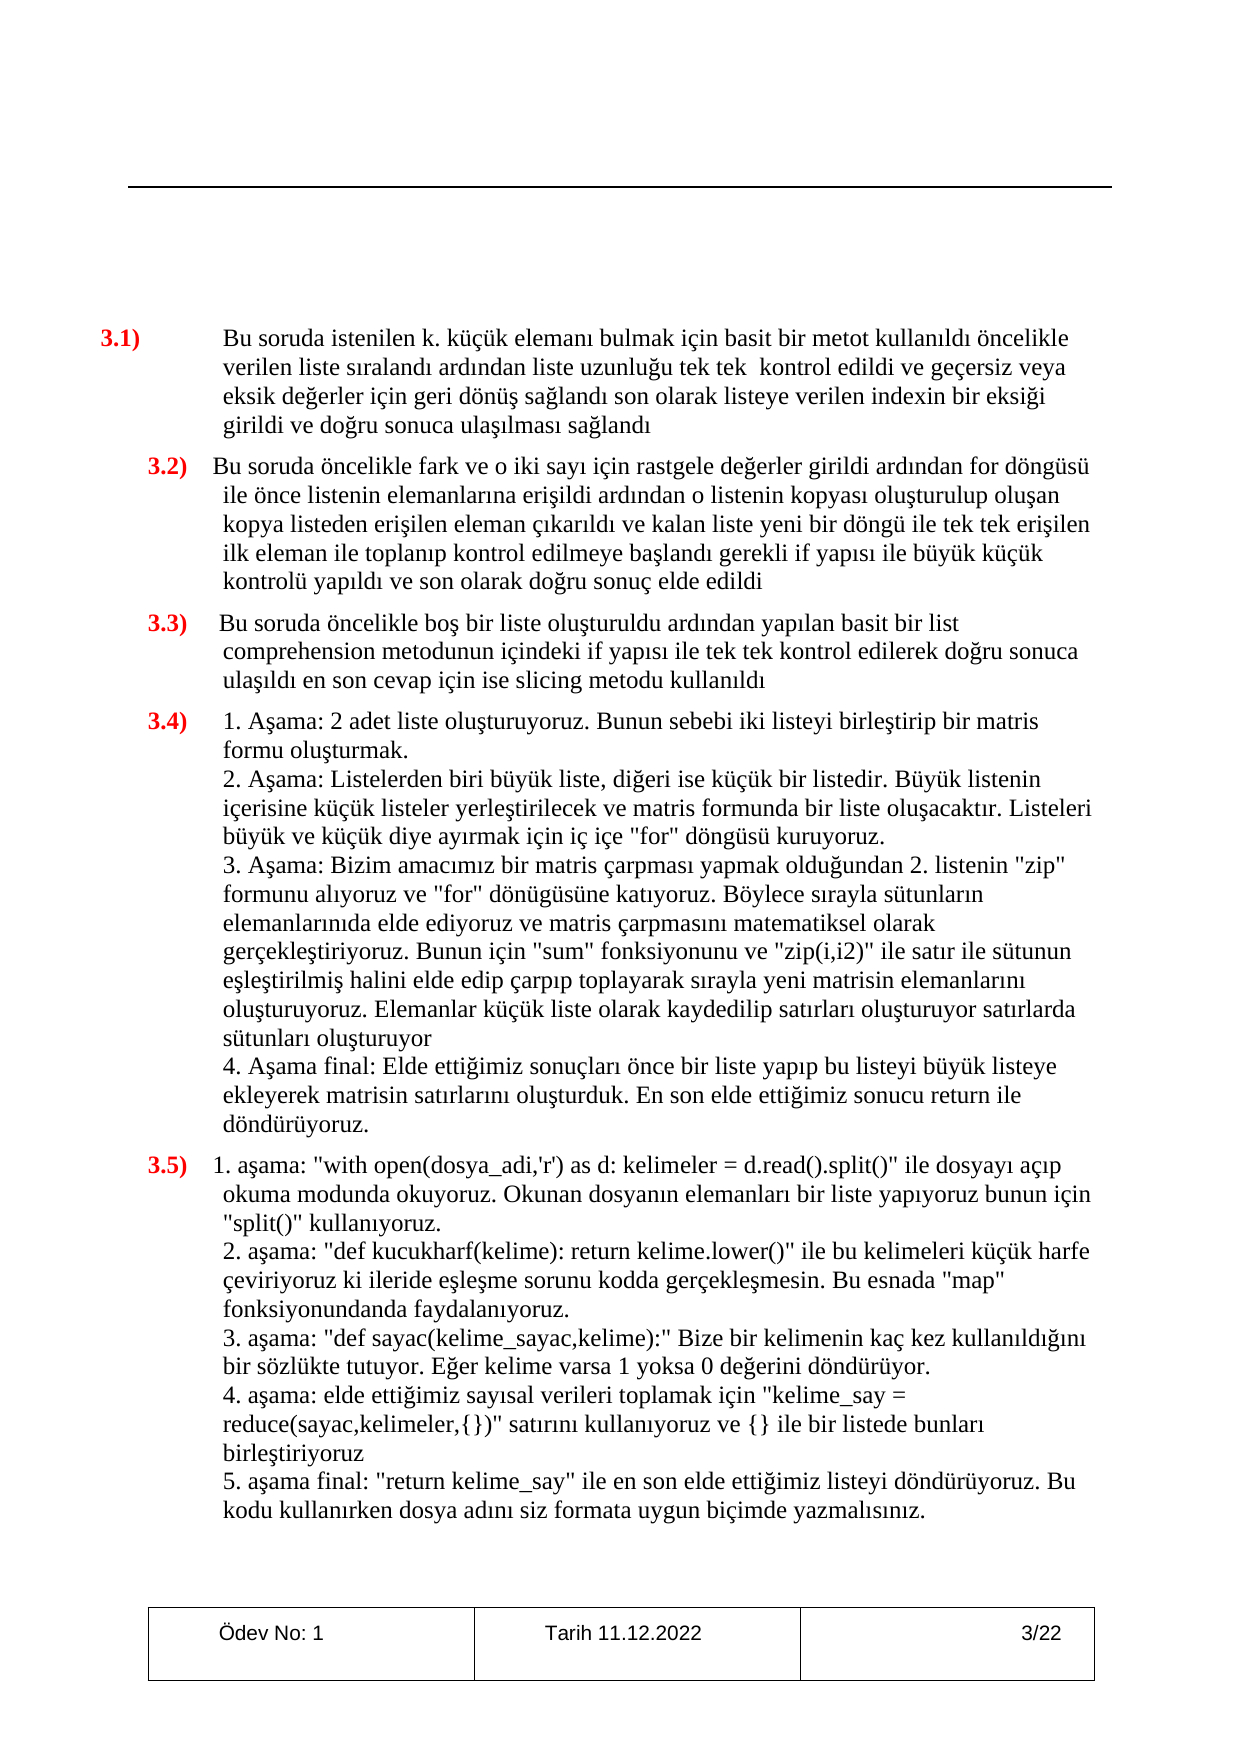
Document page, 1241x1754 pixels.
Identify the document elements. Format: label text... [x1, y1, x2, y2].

text 3.5) 1. aşama: "with open(dosya_adi,'r') as d: kelimeler = d.read().split()" ile dosyayı açıp okuma modunda okuyoruz. Okunan dosyanın elemanları bir liste yapıyoruz bunun için "split()" kullanıyoruz. 2. aşama: "def kucukharf(kelime): return kelime.lower()" ile bu kelimeleri küçük harfe çeviriyoruz ki ileride eşleşme sorunu kodda gerçekleşmesin. Bu esnada "map" fonksiyonundanda faydalanıyoruz. 3. aşama: "def sayac(kelime_sayac,kelime):" Bize bir kelimenin kaç kez kullanıldığını bir sözlükte tutuyor. Eğer kelime varsa 1 yoksa 0 değerini döndürüyor. 4. aşama: elde ettiğimiz sayısal verileri toplamak için "kelime_say = reduce(sayac,kelimeler,{})" satırını kullanıyoruz ve {} ile bir listede bunları birleştiriyoruz 5. aşama final: "return kelime_say" ile en son elde ettiğimiz listeyi döndürüyoruz. Bu kodu kullanırken dosya adını siz formata uygun biçimde yazmalısınız. [148, 1150, 1093, 1524]
subtitle 3.1) Bu soruda istenilen k. küçük elemanı bulmak için basit bir metot kullanıldı öncelikle verilen liste sıralandı ardından liste uzunluğu tek tek kontrol edildi ve geçersiz veya eksik değerler için geri dönüş sağlandı son olarak listeye verilen indexin bir eksiği girildi ve doğru sonuca ulaşılması sağlandı [100, 323, 1093, 439]
text 3.4) 1. Aşama: 2 adet liste oluşturuyoruz. Bunun sebebi iki listeyi birleştirip bir matris formu oluşturmak. 2. Aşama: Listelerden biri büyük liste, diğeri ise küçük bir listedir. Büyük listenin içerisine küçük listeler yerleştirilecek ve matris formunda bir liste oluşacaktır. Listeleri büyük ve küçük diye ayırmak için iç içe "for" döngüsü kuruyoruz. 3. Aşama: Bizim amacımız bir matris çarpması yapmak olduğundan 2. listenin "zip" formunu alıyoruz ve "for" dönügüsüne katıyoruz. Böylece sırayla sütunların elemanlarınıda elde ediyoruz ve matris çarpmasını matematiksel olarak gerçekleştiriyoruz. Bunun için "sum" fonksiyonunu ve "zip(i,i2)" ile satır ile sütunun eşleştirilmiş halini elde edip çarpıp toplayarak sırayla yeni matrisin elemanlarını oluşturuyoruz. Elemanlar küçük liste olarak kaydedilip satırları oluşturuyor satırlarda sütunları oluşturuyor 4. Aşama final: Elde ettiğimiz sonuçları önce bir liste yapıp bu listeyi büyük listeye ekleyerek matrisin satırlarını oluşturduk. En son elde ettiğimiz sonucu return ile döndürüyoruz. [148, 706, 1093, 1138]
text 3.3) Bu soruda öncelikle boş bir liste oluşturuldu ardından yapılan basit bir list comprehension metodunun içindeki if yapısı ile tek tek kontrol edilerek doğru sonuca ulaşıldı en son cevap için ise slicing metodu kullanıldı [148, 608, 1093, 694]
text 3.2) Bu soruda öncelikle fark ve o iki sayı için rastgele değerler girildi ardından for döngüsü ile önce listenin elemanlarına erişildi ardından o listenin kopyası oluşturulup oluşan kopya listeden erişilen eleman çıkarıldı ve kalan liste yeni bir döngü ile tek tek erişilen ilk eleman ile toplanıp kontrol edilmeye başlandı gerekli if yapısı ile büyük küçük kontrolü yapıldı ve son olarak doğru sonuç elde edildi [148, 451, 1093, 595]
